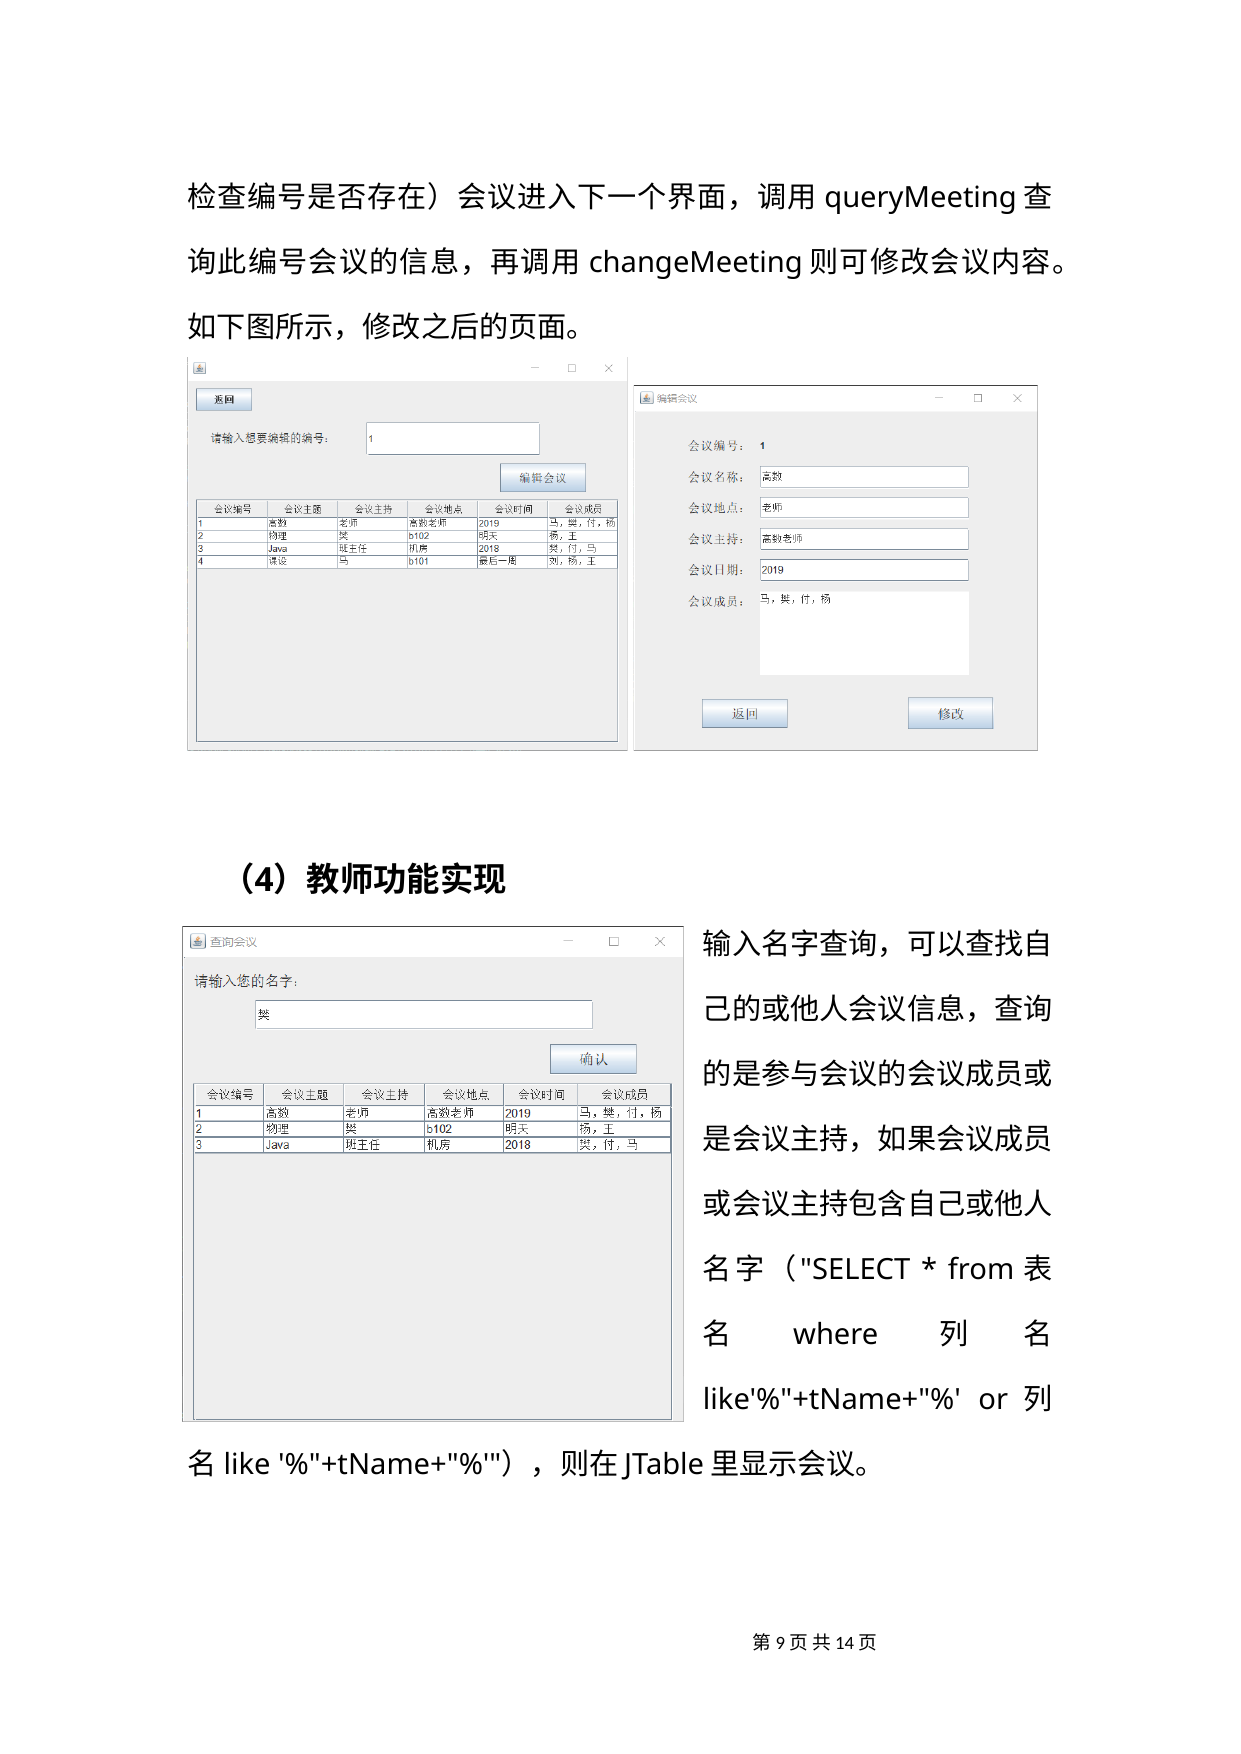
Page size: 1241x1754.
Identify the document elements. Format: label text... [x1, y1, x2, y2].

picture [633, 385, 1038, 751]
list 教师功能实现 [187, 844, 1053, 909]
picture [187, 357, 628, 751]
picture [182, 926, 684, 1422]
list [187, 162, 1053, 357]
